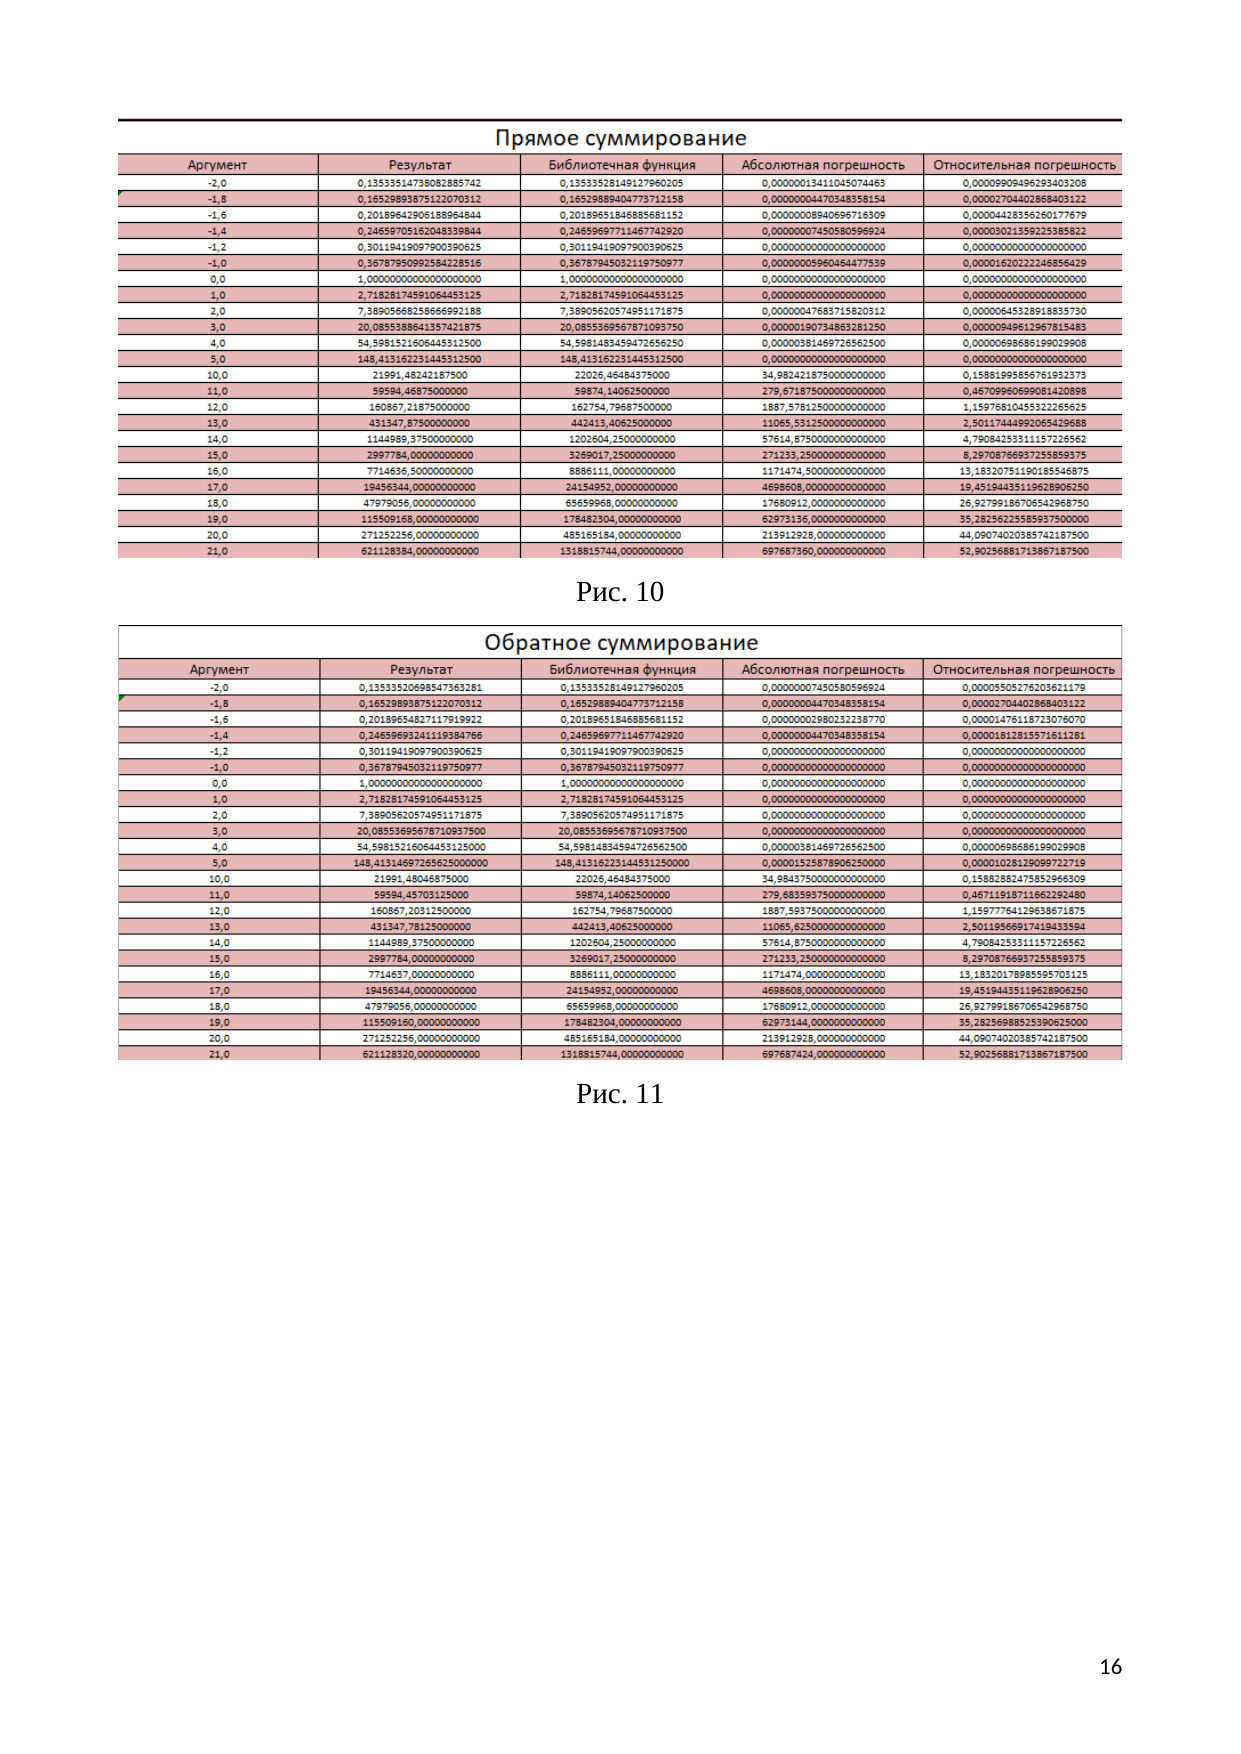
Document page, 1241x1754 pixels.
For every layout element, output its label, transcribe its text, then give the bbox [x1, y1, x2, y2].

text Рис. 11 [118, 1076, 1122, 1110]
picture [118, 625, 1123, 1060]
text Рис. 10 [118, 574, 1122, 608]
picture [118, 118, 1123, 558]
